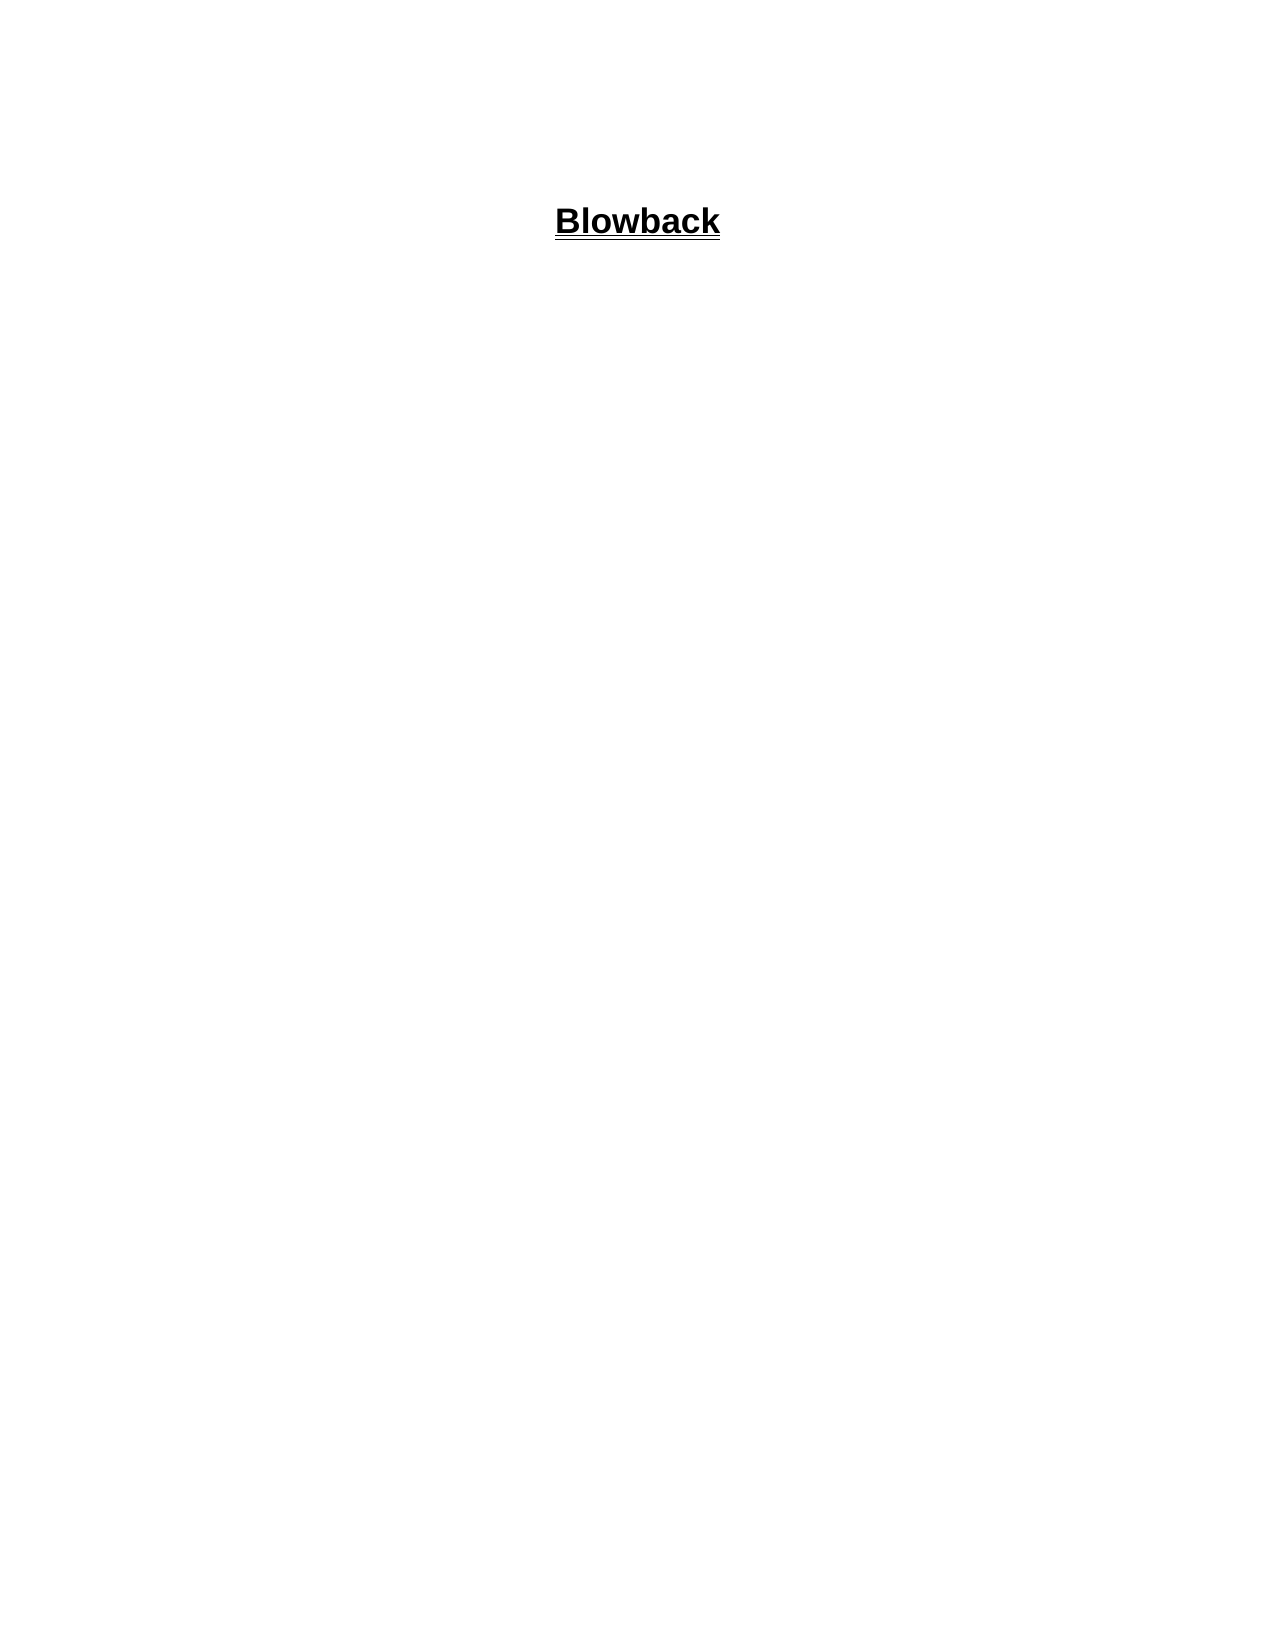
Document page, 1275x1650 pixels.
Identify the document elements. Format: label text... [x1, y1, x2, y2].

subtitle Blowback [150, 200, 1125, 241]
